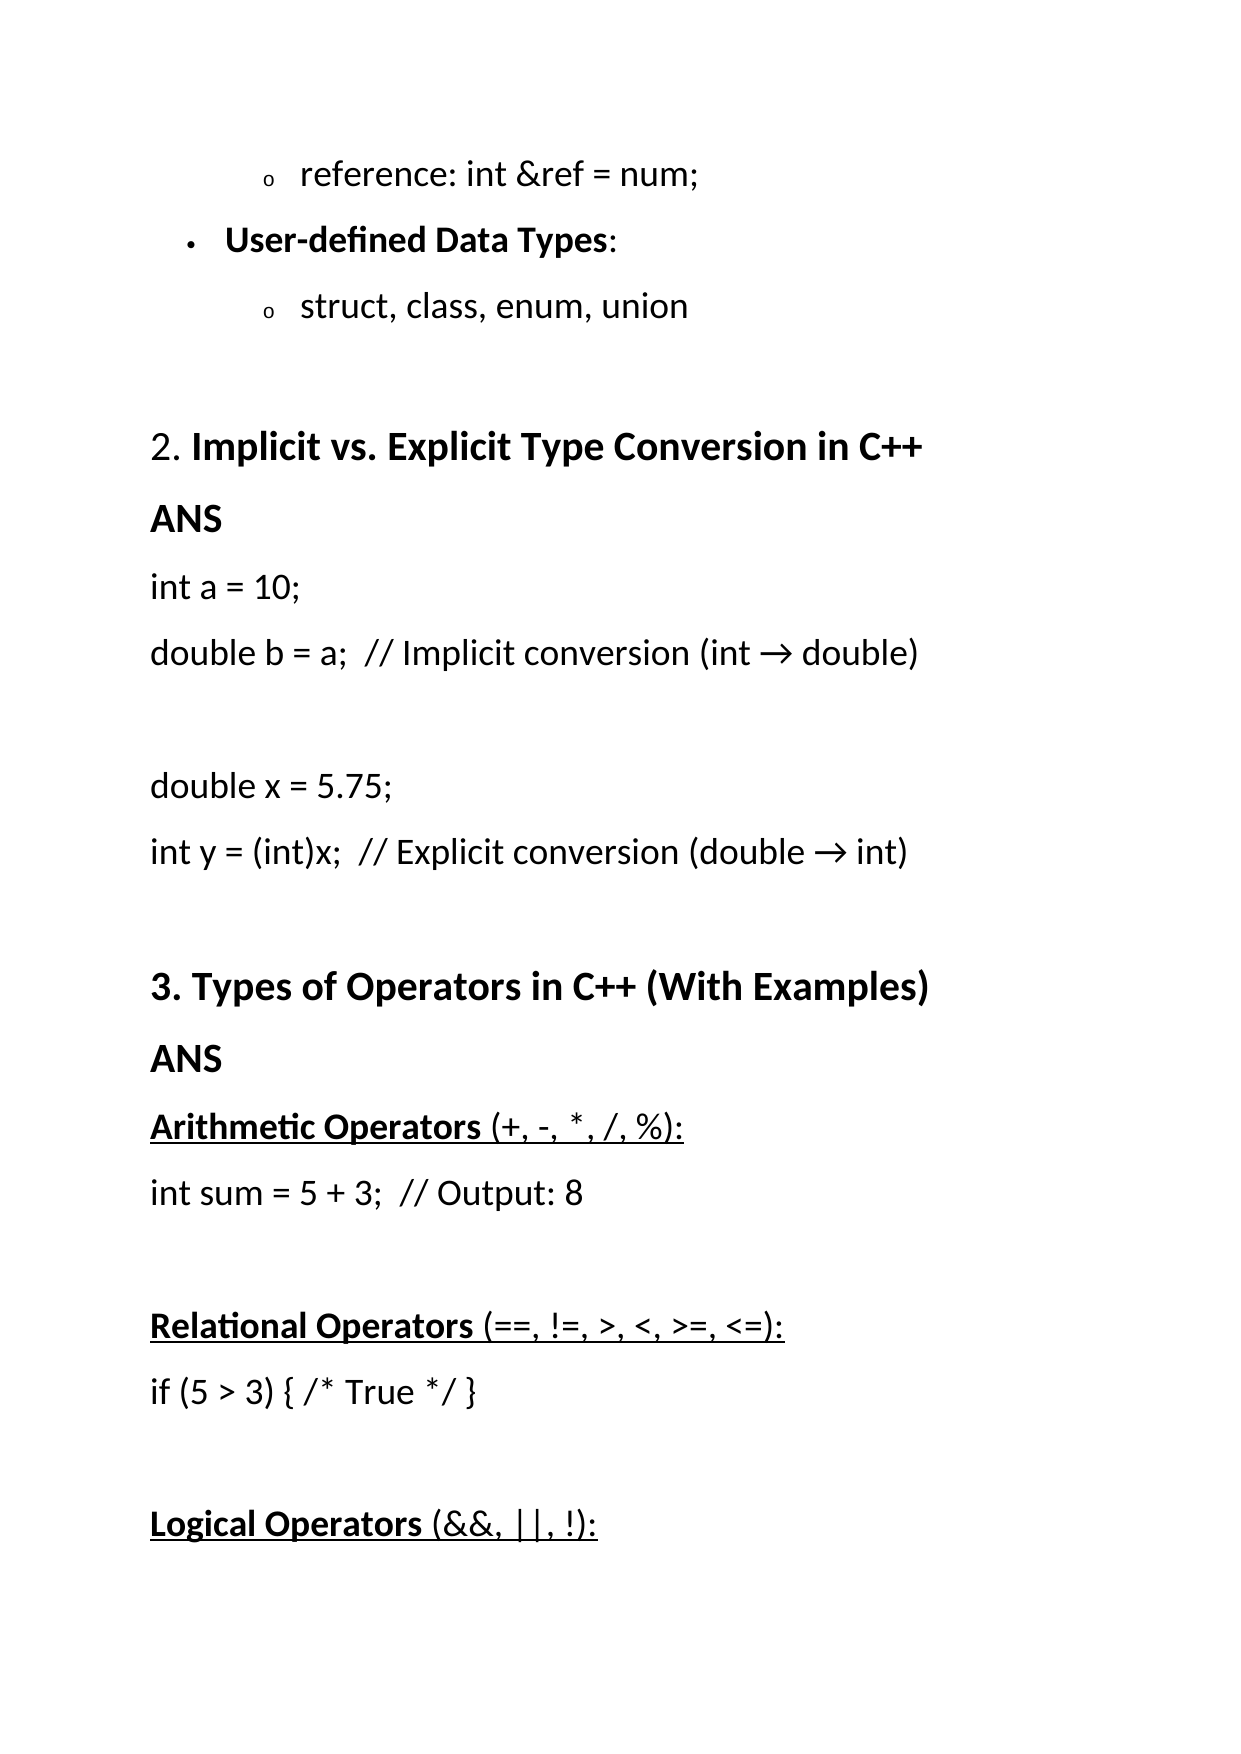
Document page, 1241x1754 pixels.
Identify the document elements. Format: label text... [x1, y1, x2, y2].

text Relational Operators (==, !=, >, <, >=, <=): [150, 1302, 1090, 1347]
text if (5 > 3) { /* True */ } [150, 1368, 1090, 1413]
text int y = (int)x; // Explicit conversion (double → int) [150, 828, 1090, 873]
text double b = a; // Implicit conversion (int → double) [150, 629, 1090, 675]
list reference: int &ref = num; [262, 150, 1090, 196]
text int a = 10; [150, 563, 1090, 609]
text int sum = 5 + 3; // Output: 8 [150, 1169, 1090, 1215]
text double x = 5.75; [150, 762, 1090, 807]
text Logical Operators (&&, ||, !): [150, 1500, 1090, 1546]
text 2. Implicit vs. Explicit Type Conversion in C++ [150, 420, 1090, 471]
text ANS [150, 1032, 1090, 1082]
list User-defined Data Types: [187, 216, 1090, 262]
text Arithmetic Operators (+, -, *, /, %): [150, 1103, 1090, 1149]
list struct, class, enum, union [262, 282, 1090, 328]
text ANS [150, 492, 1090, 542]
text 3. Types of Operators in C++ (With Examples) [150, 960, 1090, 1011]
